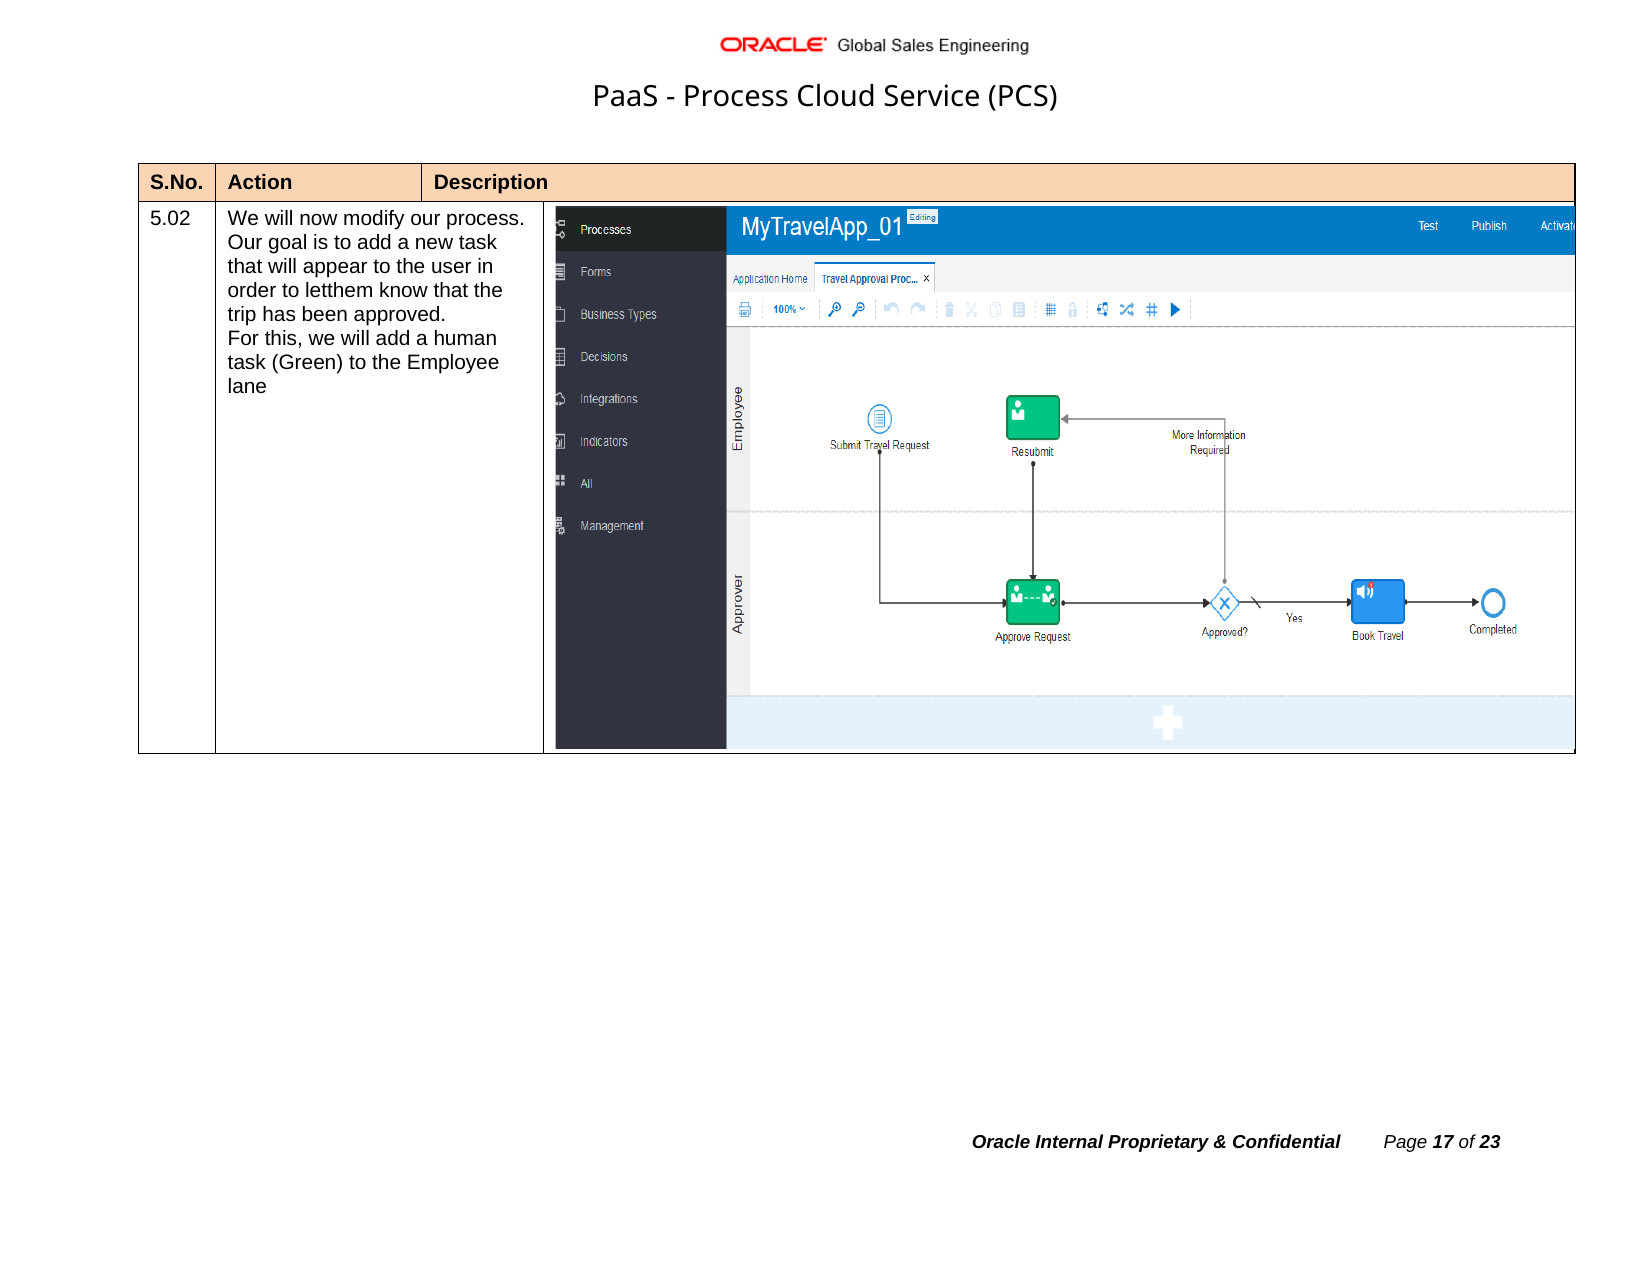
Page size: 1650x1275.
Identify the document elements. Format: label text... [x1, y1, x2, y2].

table_cell [544, 202, 1574, 753]
table_cell 5.02 [139, 202, 215, 753]
table_cell We will now modify our process. Our goal is to add a new task that will appear to the user in order to letthem know that the trip has been approved. For this, we will add a human task (Green) to the Employee lane [216, 202, 543, 753]
table_header S.No. [139, 164, 215, 201]
picture [716, 31, 1036, 67]
table_header Action [216, 164, 421, 201]
picture [555, 206, 1575, 749]
table_header Description [422, 164, 1574, 201]
